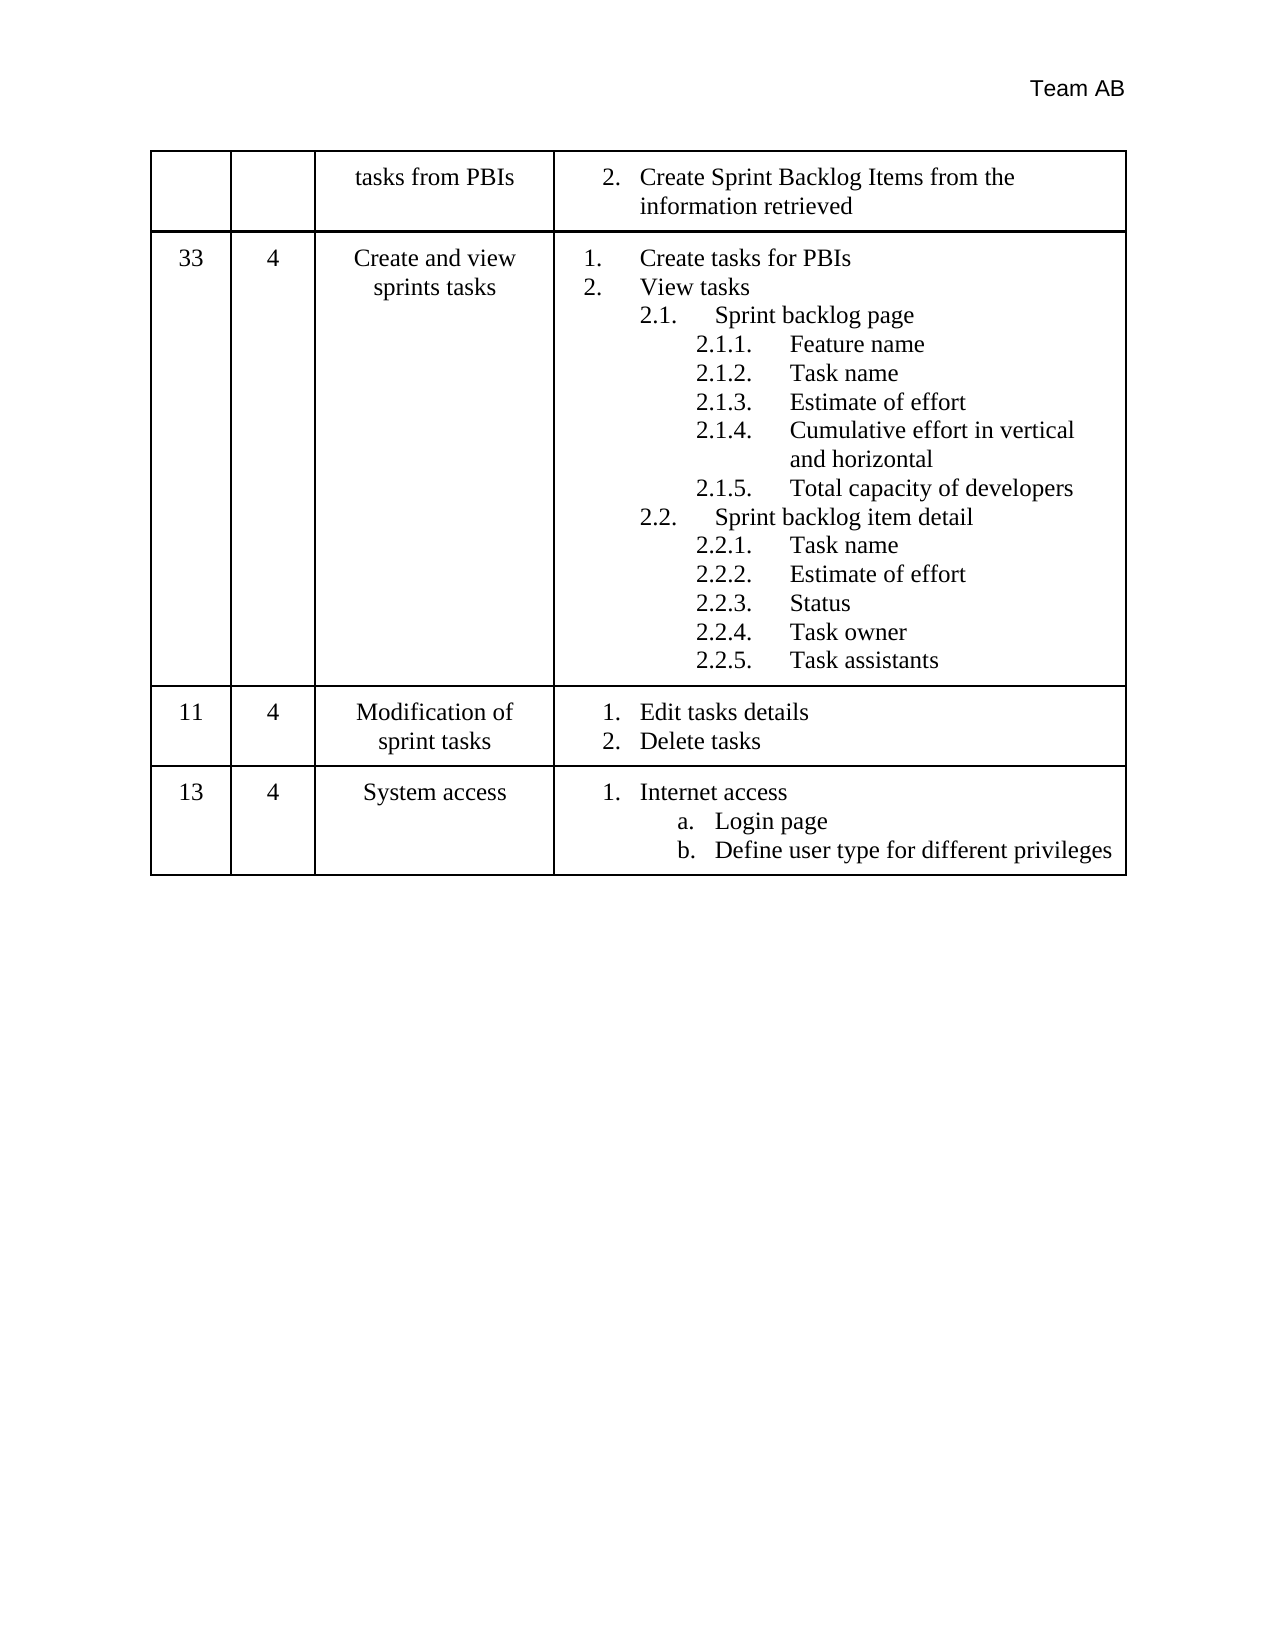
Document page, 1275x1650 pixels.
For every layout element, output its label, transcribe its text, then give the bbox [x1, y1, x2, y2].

table_cell 13 [152, 767, 230, 874]
table_cell 4 [232, 233, 314, 684]
table_cell 33 [152, 233, 230, 684]
table_cell 11 [152, 687, 230, 765]
table_cell 4 [232, 767, 314, 874]
table_cell Modification of sprint tasks [316, 687, 553, 765]
table_cell Create and view sprints tasks [316, 233, 553, 684]
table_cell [316, 152, 553, 230]
table_cell 3 [232, 152, 314, 230]
table_cell 7 [152, 152, 230, 230]
table_cell Edit tasks details Delete tasks [555, 687, 1125, 765]
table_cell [555, 152, 1125, 230]
table_cell Create tasks for PBIs View tasks Sprint backlog page Feature name Task name Estimate of effort Cumulative effort in vertical and horizontal Total capacity of developers Sprint backlog item detail Task name Estimate of effort Status Task owner Task assistants [555, 233, 1125, 684]
table_cell Internet access Login page Define user type for different privileges [555, 767, 1125, 874]
table_cell System access [316, 767, 553, 874]
table_cell 4 [232, 687, 314, 765]
